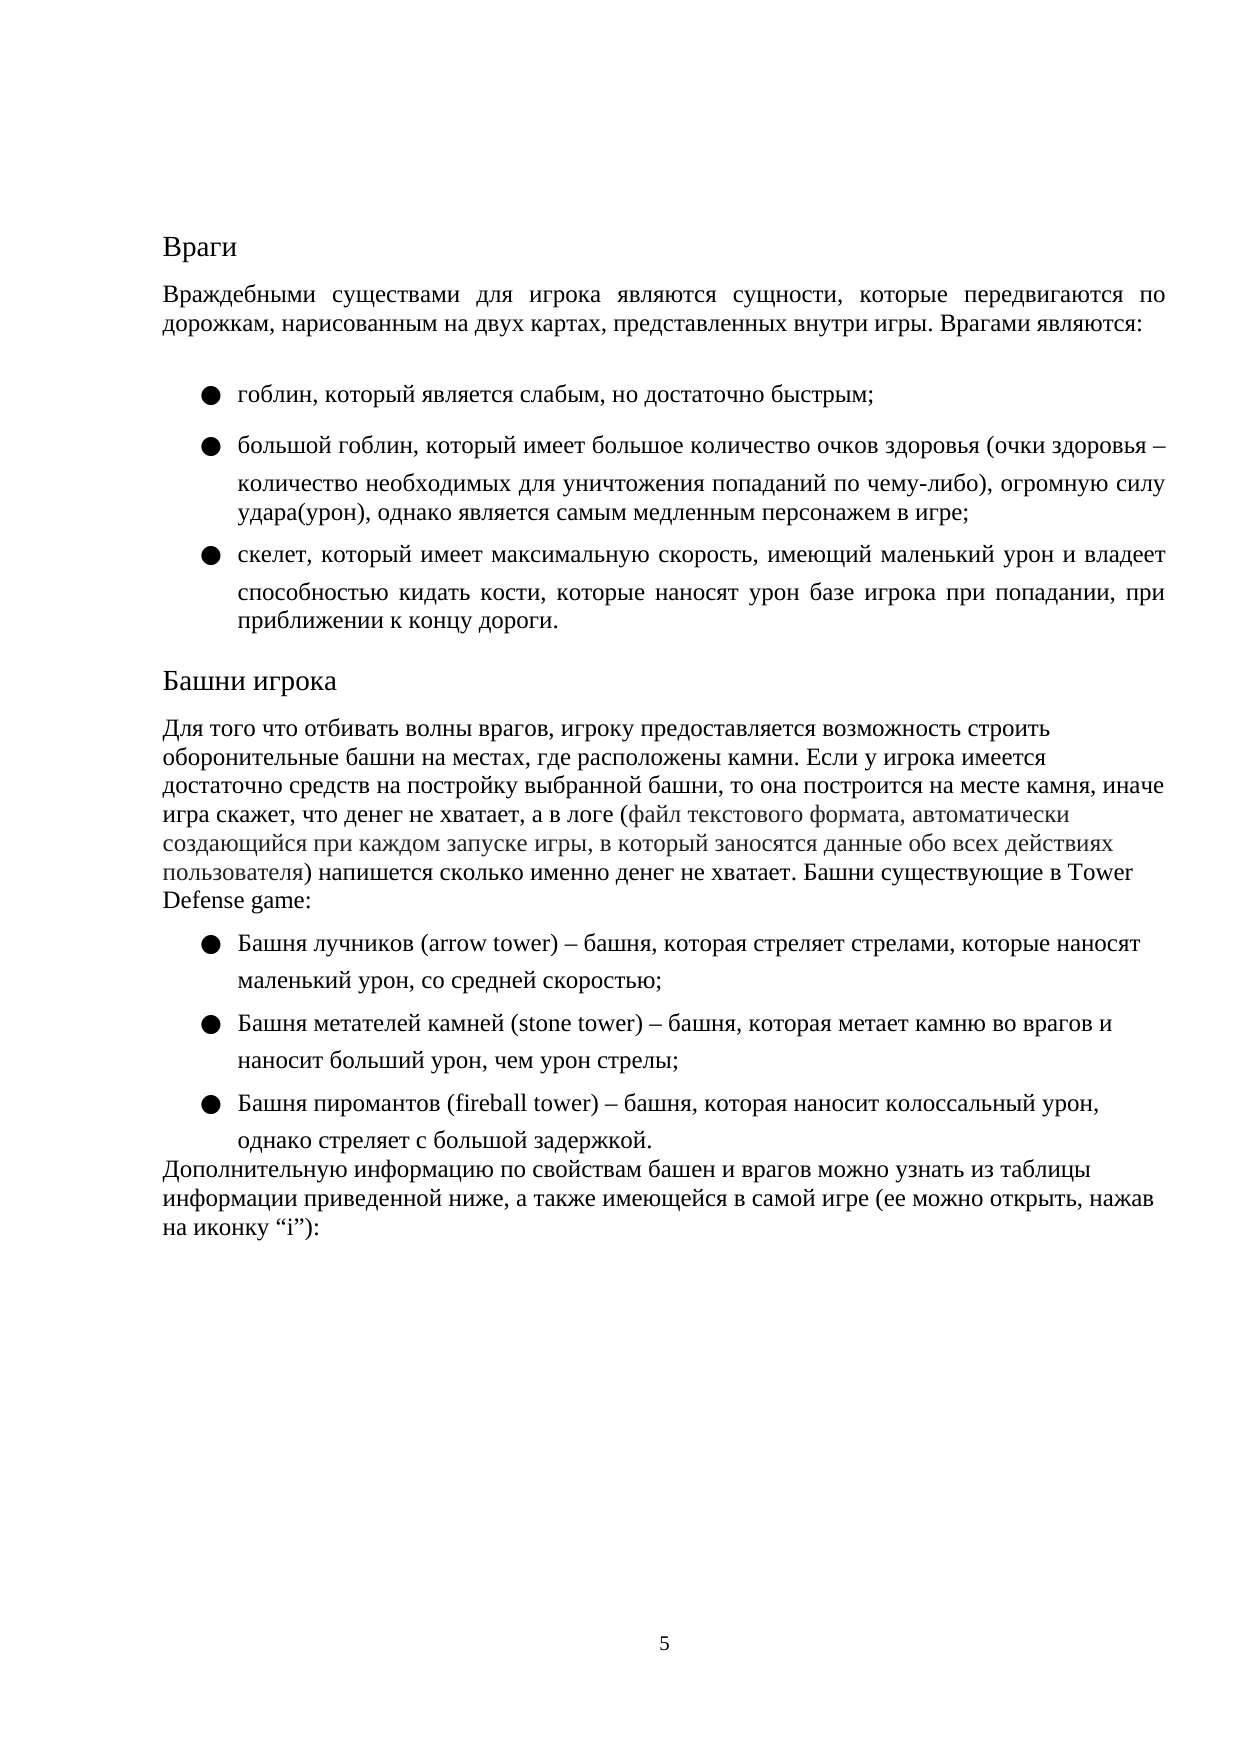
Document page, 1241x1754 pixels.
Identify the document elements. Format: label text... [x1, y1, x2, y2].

list гоблин, который является слабым, но достаточно быстрым; [200, 365, 1166, 417]
text Для того что отбивать волны врагов, игроку предоставляется возможность строить оборонительные башни на местах, где расположены камни. Если у игрока имеется достаточно средств на постройку выбранной башни, то она построится на месте камня, иначе игра скажет, что денег не хватает, а в логе (файл текстового формата, автоматически создающийся при каждом запуске игры, в который заносятся данные обо всех действиях пользователя) напишется сколько именно денег не хватает. Башни существующие в Tower Defense game: [162, 713, 1166, 914]
list Башня метателей камней (stone tower) – башня, которая метает камню во врагов и наносит больший урон, чем урон стрелы; [200, 994, 1166, 1074]
text Дополнительную информацию по свойствам башен и врагов можно узнать из таблицы информации приведенной ниже, а также имеющейся в самой игре (ее можно открыть, нажав на иконку “i”): [162, 1154, 1166, 1241]
subtitle Башни игрока [162, 663, 1166, 696]
list большой гоблин, который имеет большое количество очков здоровья (очки здоровья – количество необходимых для уничтожения попаданий по чему-либо), огромную силу удара(урон), однако является самым медленным персонажем в игре; [200, 417, 1166, 525]
list Башня пиромантов (fireball tower) – башня, которая наносит колоссальный урон, однако стреляет с большой задержкой. [200, 1074, 1166, 1154]
list скелет, который имеет максимальную скорость, имеющий маленький урон и владеет способностью кидать кости, которые наносят урон базе игрока при попадании, при приближении к концу дороги. [200, 525, 1166, 634]
text Враждебными существами для игрока являются сущности, которые передвигаются по дорожкам, нарисованным на двух картах, представленных внутри игры. Врагами являются: [162, 279, 1166, 337]
subtitle Враги [162, 229, 1166, 262]
list Башня лучников (arrow tower) – башня, которая стреляет стрелами, которые наносят маленький урон, со средней скоростью; [200, 914, 1166, 994]
